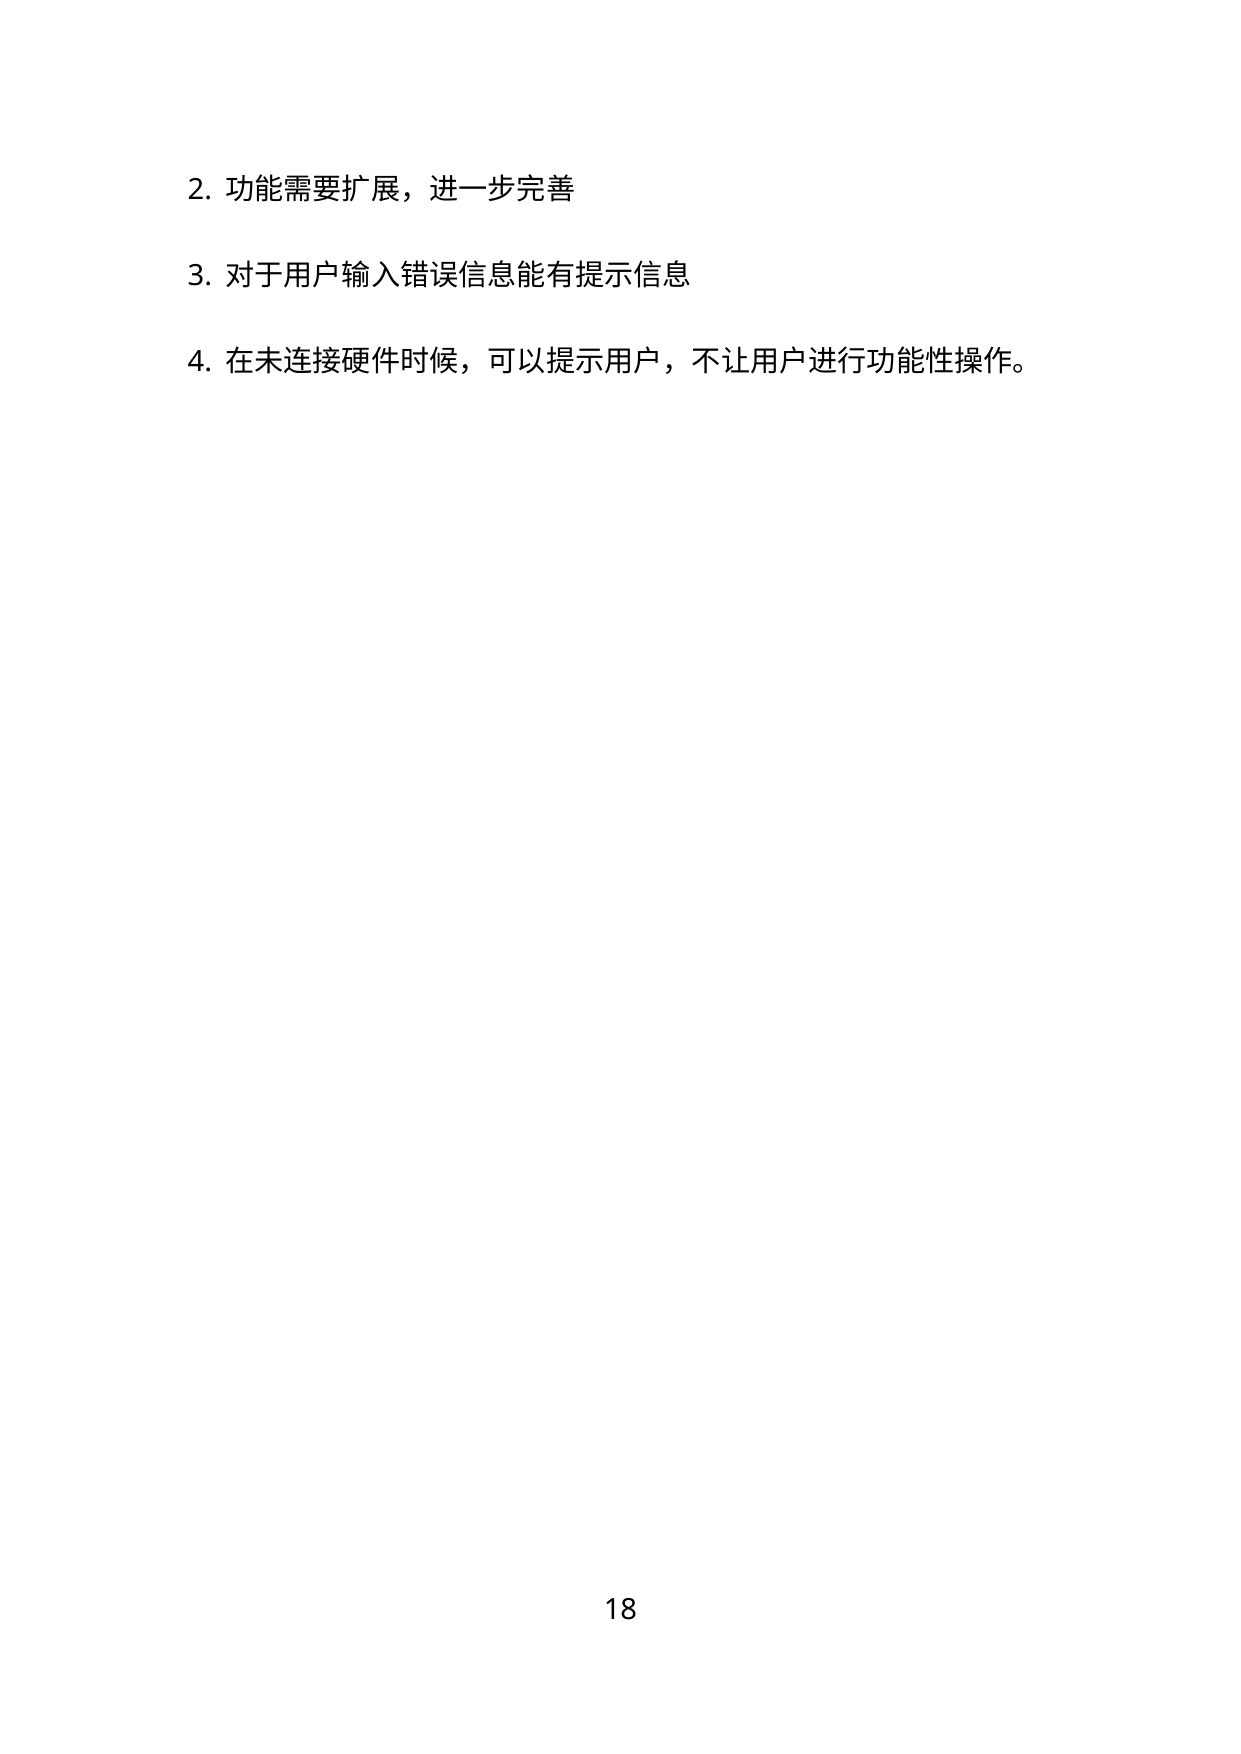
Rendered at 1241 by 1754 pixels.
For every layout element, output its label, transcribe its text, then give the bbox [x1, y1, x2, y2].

list 对于用户输入错误信息能有提示信息 [187, 240, 1053, 305]
list 在未连接硬件时候，可以提示用户，不让用户进行功能性操作。 [187, 326, 1053, 391]
list 功能需要扩展，进一步完善 [187, 154, 1053, 219]
